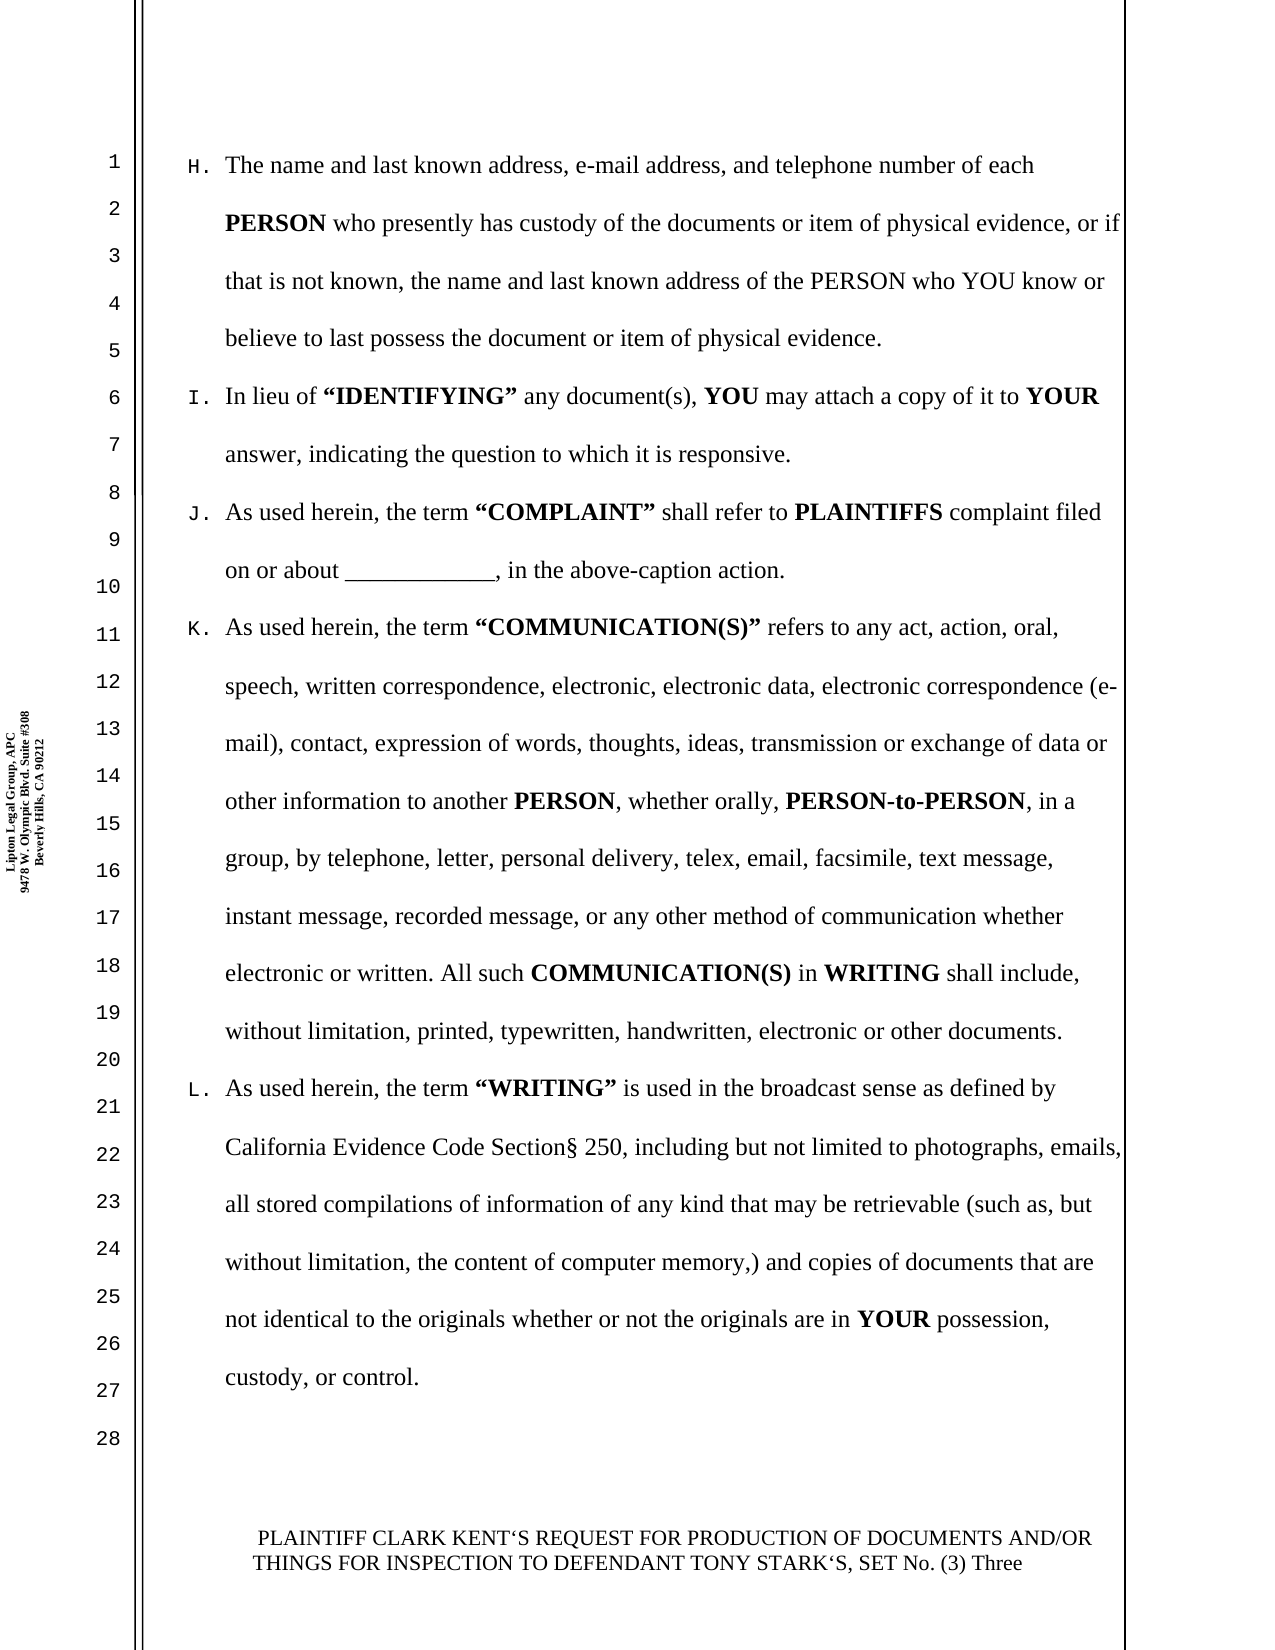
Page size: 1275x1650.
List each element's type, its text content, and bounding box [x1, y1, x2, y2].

list As used herein, the term “WRITING” is used in the broadcast sense as defined by California Evidence Code Section§ 250, including but not limited to photographs, emails, all stored compilations of information of any kind that may be retrievable (such as, but without limitation, the content of computer memory,) and copies of documents that are not identical to the originals whether or not the originals are in YOUR possession, custody, or control. [187, 1073, 1125, 1390]
list As used herein, the term “COMPLAINT” shall refer to PLAINTIFFS complaint filed on or about ____________, in the above-caption action. [187, 497, 1125, 584]
list The name and last known address, e-mail address, and telephone number of each PERSON who presently has custody of the documents or item of physical evidence, or if that is not known, the name and last known address of the PERSON who YOU know or believe to last possess the document or item of physical evidence. [187, 150, 1125, 352]
list As used herein, the term “COMMUNICATION(S)” refers to any act, action, oral, speech, written correspondence, electronic, electronic data, electronic correspondence (e-mail), contact, expression of words, thoughts, ideas, transmission or exchange of data or other information to another PERSON, whether orally, PERSON-to-PERSON, in a group, by telephone, letter, personal delivery, telex, email, facsimile, text message, instant message, recorded message, or any other method of communication whether electronic or written. All such COMMUNICATION(S) in WRITING shall include, without limitation, printed, typewritten, handwritten, electronic or other documents. [187, 612, 1125, 1044]
list In lieu of “IDENTIFYING” any document(s), YOU may attach a copy of it to YOUR answer, indicating the question to which it is responsive. [187, 381, 1125, 468]
